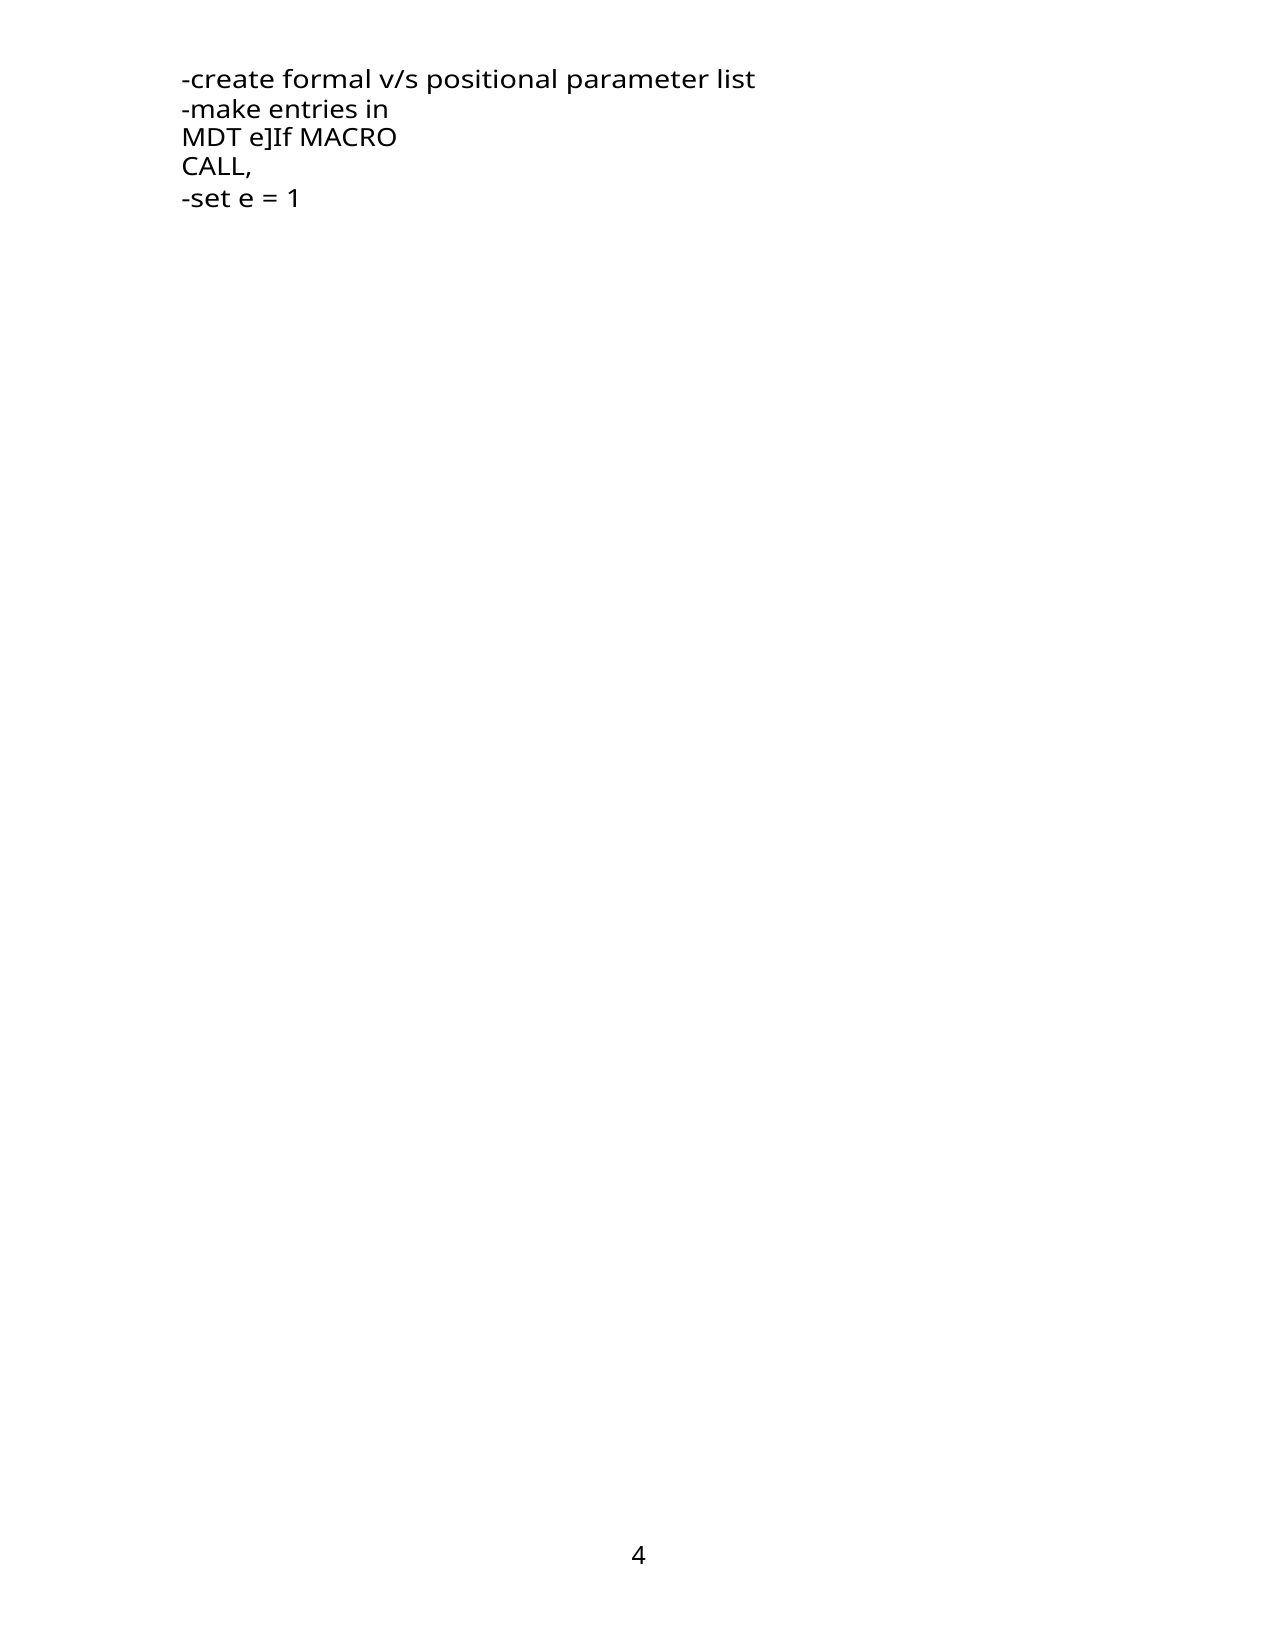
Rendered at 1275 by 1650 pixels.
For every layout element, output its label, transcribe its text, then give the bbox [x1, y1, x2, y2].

text -set e = 1 [181, 183, 1275, 214]
text -make entries in MDT e]If MACRO CALL, [181, 96, 436, 183]
text -create formal v/s positional parameter list [181, 64, 1275, 95]
